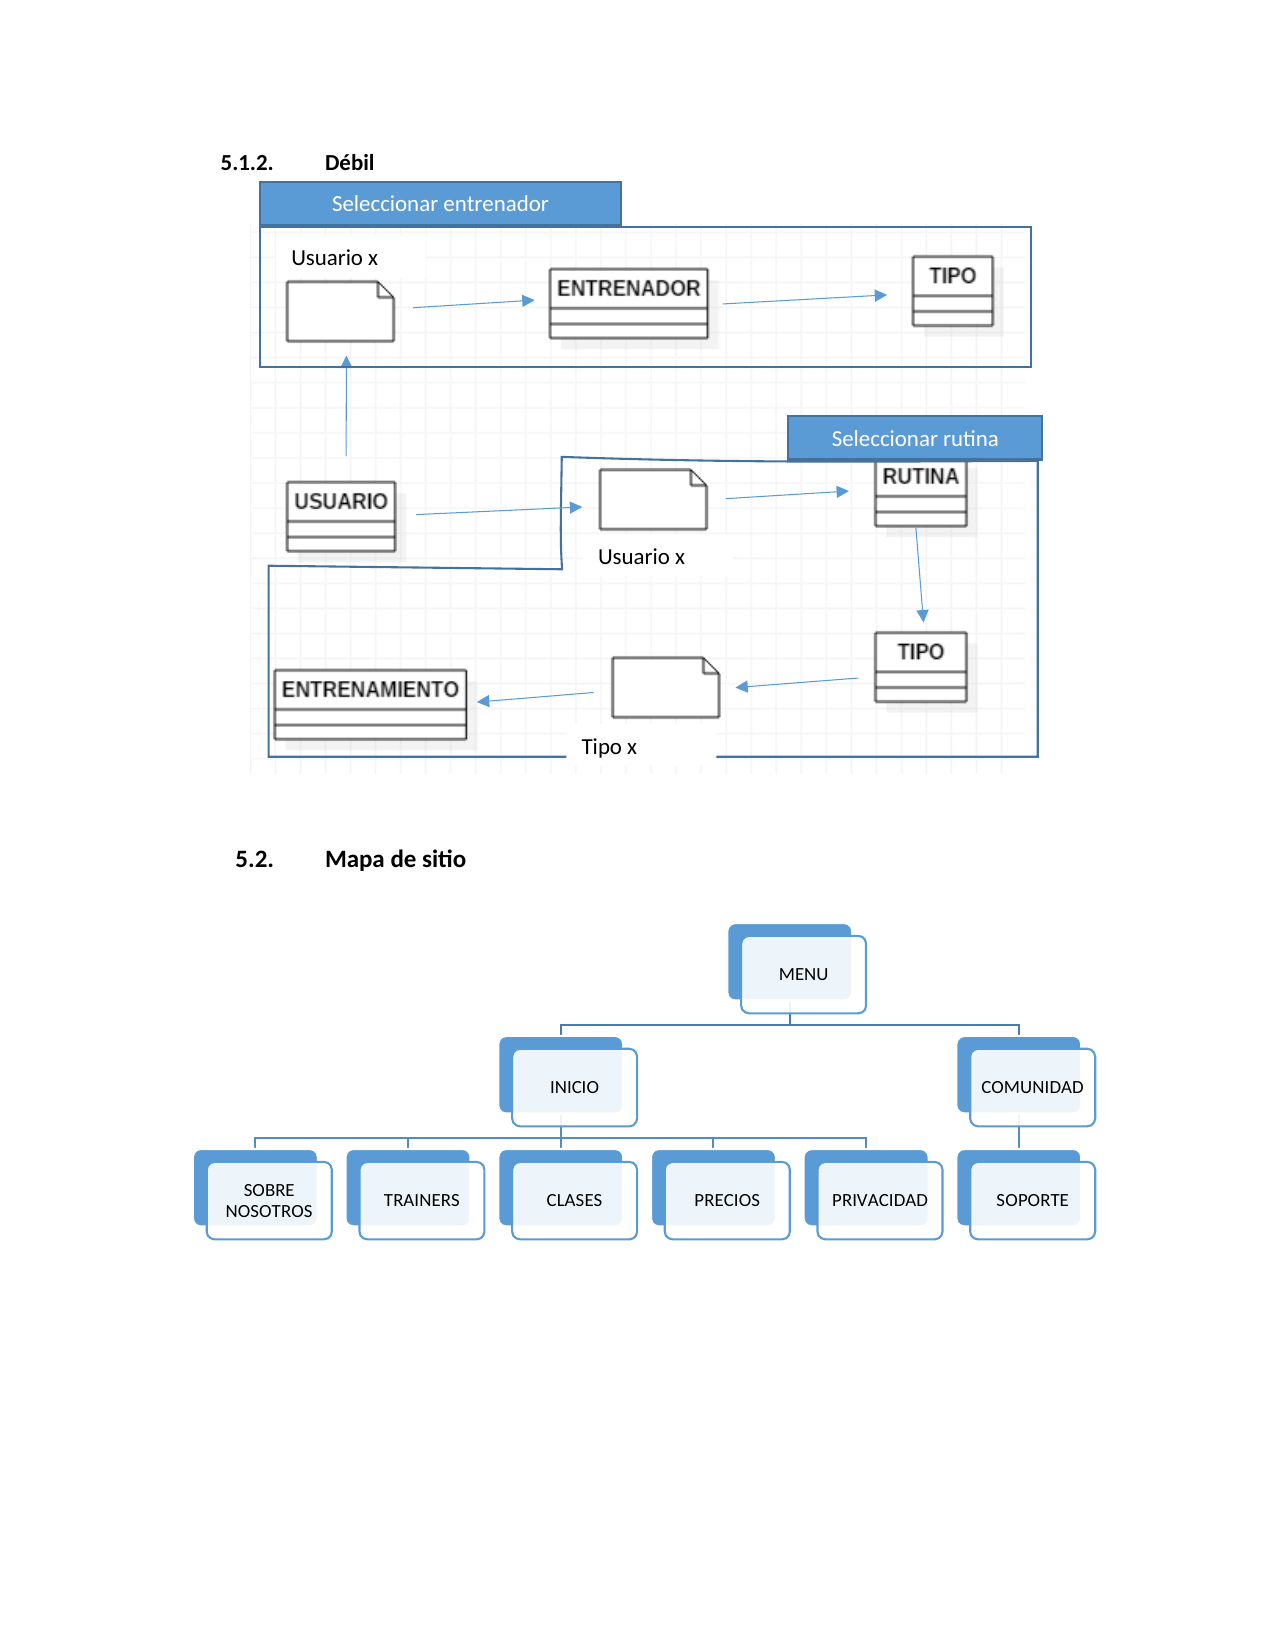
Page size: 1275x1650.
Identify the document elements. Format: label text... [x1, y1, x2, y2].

picture [250, 224, 1025, 774]
subtitle Mapa de sitio [177, 843, 1098, 873]
picture [261, 228, 1025, 366]
subtitle Débil [177, 148, 1098, 176]
picture [270, 458, 1025, 755]
